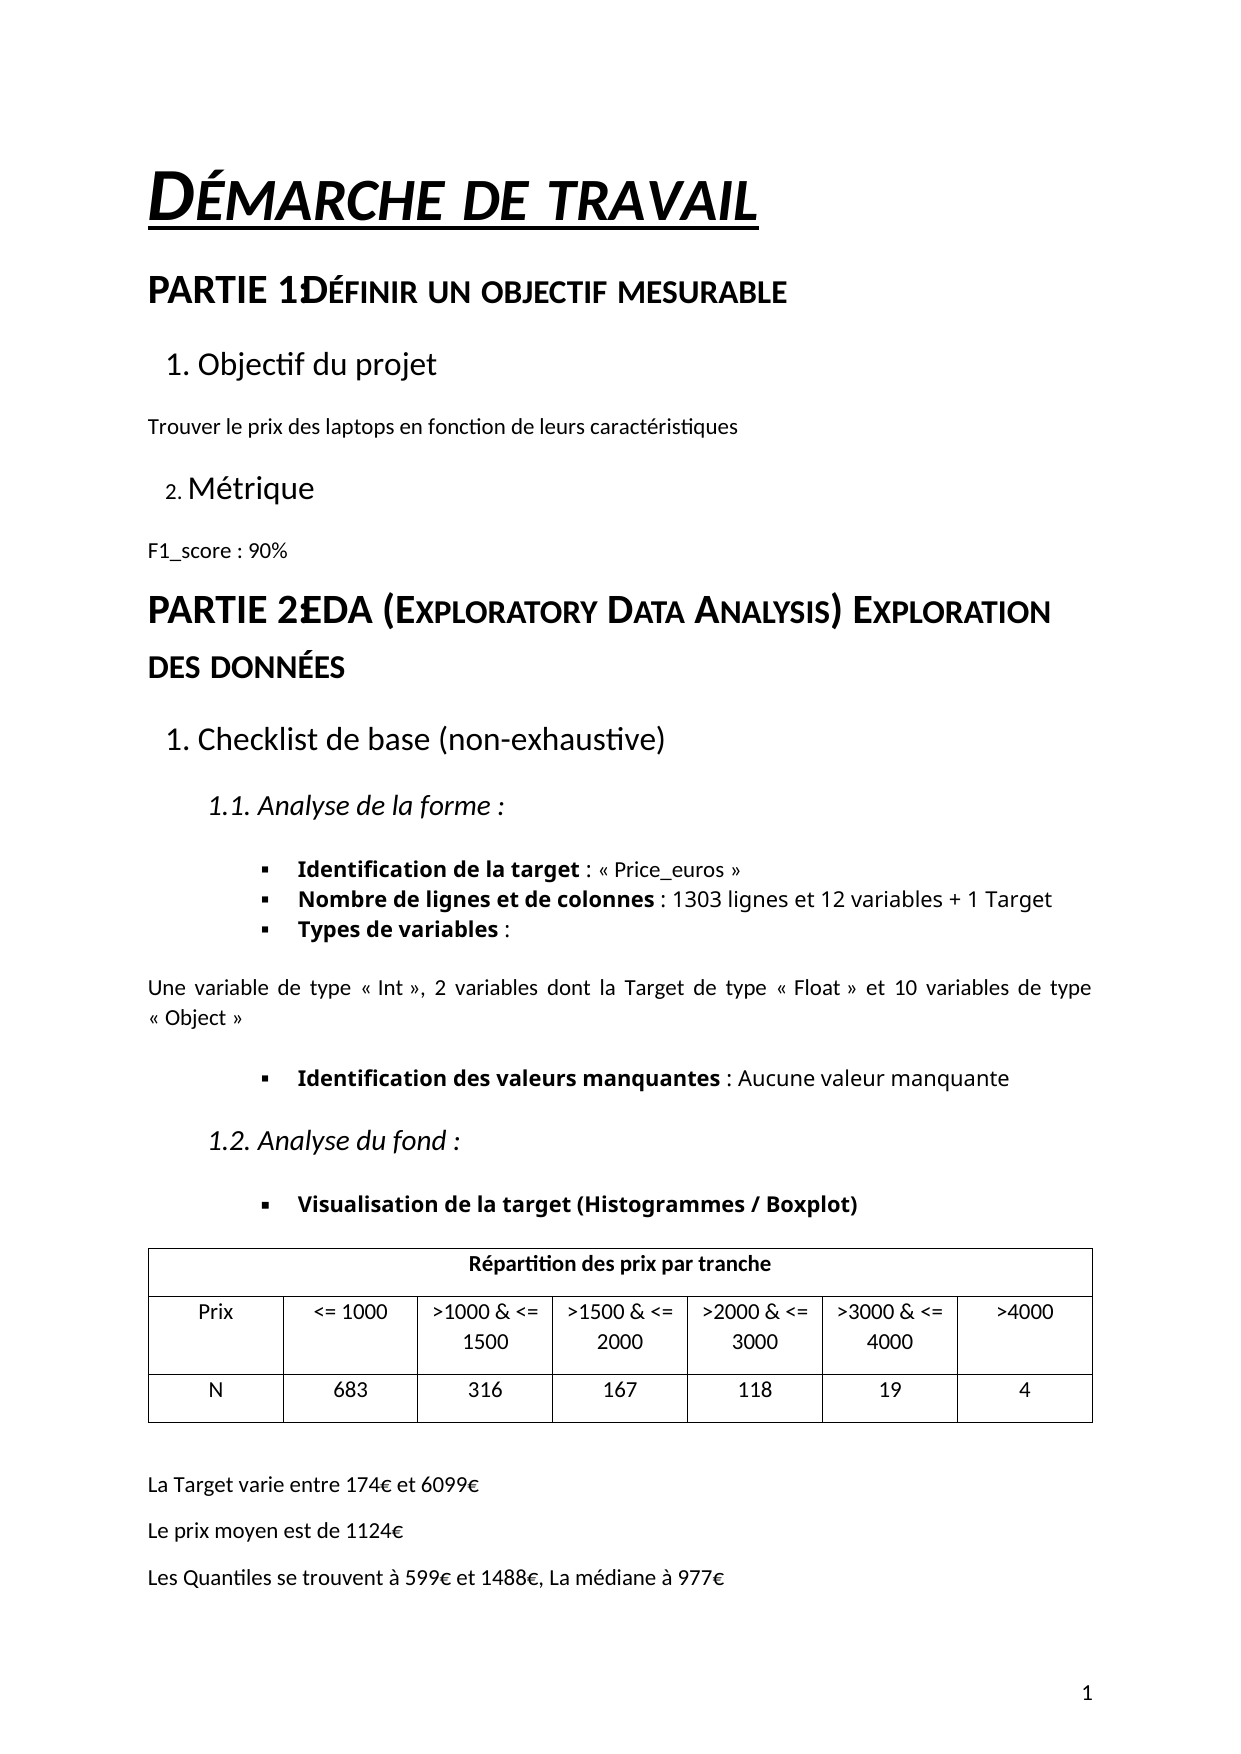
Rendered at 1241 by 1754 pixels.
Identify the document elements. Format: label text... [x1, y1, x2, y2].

text Démarche de travail [148, 148, 1092, 239]
table_cell N [149, 1375, 283, 1422]
text La Target varie entre 174€ et 6099€ [148, 1470, 1092, 1498]
text Les Quantiles se trouvent à 599€ et 1488€, La médiane à 977€ [148, 1563, 1092, 1591]
text F1_score : 90% [148, 536, 1092, 564]
table_cell 316 [418, 1375, 552, 1422]
table_cell 4 [958, 1375, 1092, 1422]
list Visualisation de la target (Histogrammes / Boxplot) [260, 1189, 1092, 1219]
table_cell >1000 & <= 1500 [418, 1297, 552, 1374]
table_cell 118 [688, 1375, 822, 1422]
text Définir un objectif mesurable [148, 263, 1092, 314]
table_header Répartition des prix par tranche [149, 1249, 1092, 1296]
text EDA (Exploratory Data Analysis) Exploration des données [148, 583, 1092, 689]
table_cell 683 [284, 1375, 417, 1422]
table_cell <= 1000 [284, 1297, 417, 1374]
text Une variable de type « Int », 2 variables dont la Target de type « Float » et 10 variables de type « Object » [148, 973, 1092, 1031]
text Métrique [165, 467, 1092, 508]
table_cell >4000 [958, 1297, 1092, 1374]
list Identification de la target : « Price_euros » [260, 854, 1092, 884]
text Analyse de la forme : [207, 787, 1092, 822]
text Objectif du projet [165, 343, 1092, 384]
table_cell >3000 & <= 4000 [823, 1297, 957, 1374]
text Le prix moyen est de 1124€ [148, 1517, 1092, 1544]
table_cell 167 [553, 1375, 687, 1422]
table_cell 19 [823, 1375, 957, 1422]
text Checklist de base (non-exhaustive) [165, 718, 1092, 759]
table_cell Prix [149, 1297, 283, 1374]
text Analyse du fond : [207, 1122, 1092, 1157]
list Types de variables : [260, 914, 1092, 944]
text Trouver le prix des laptops en fonction de leurs caractéristiques [148, 412, 1092, 440]
table_cell >1500 & <= 2000 [553, 1297, 687, 1374]
list Identification des valeurs manquantes : Aucune valeur manquante [260, 1063, 1092, 1092]
list Nombre de lignes et de colonnes : 1303 lignes et 12 variables + 1 Target [260, 884, 1092, 914]
table_cell >2000 & <= 3000 [688, 1297, 822, 1374]
